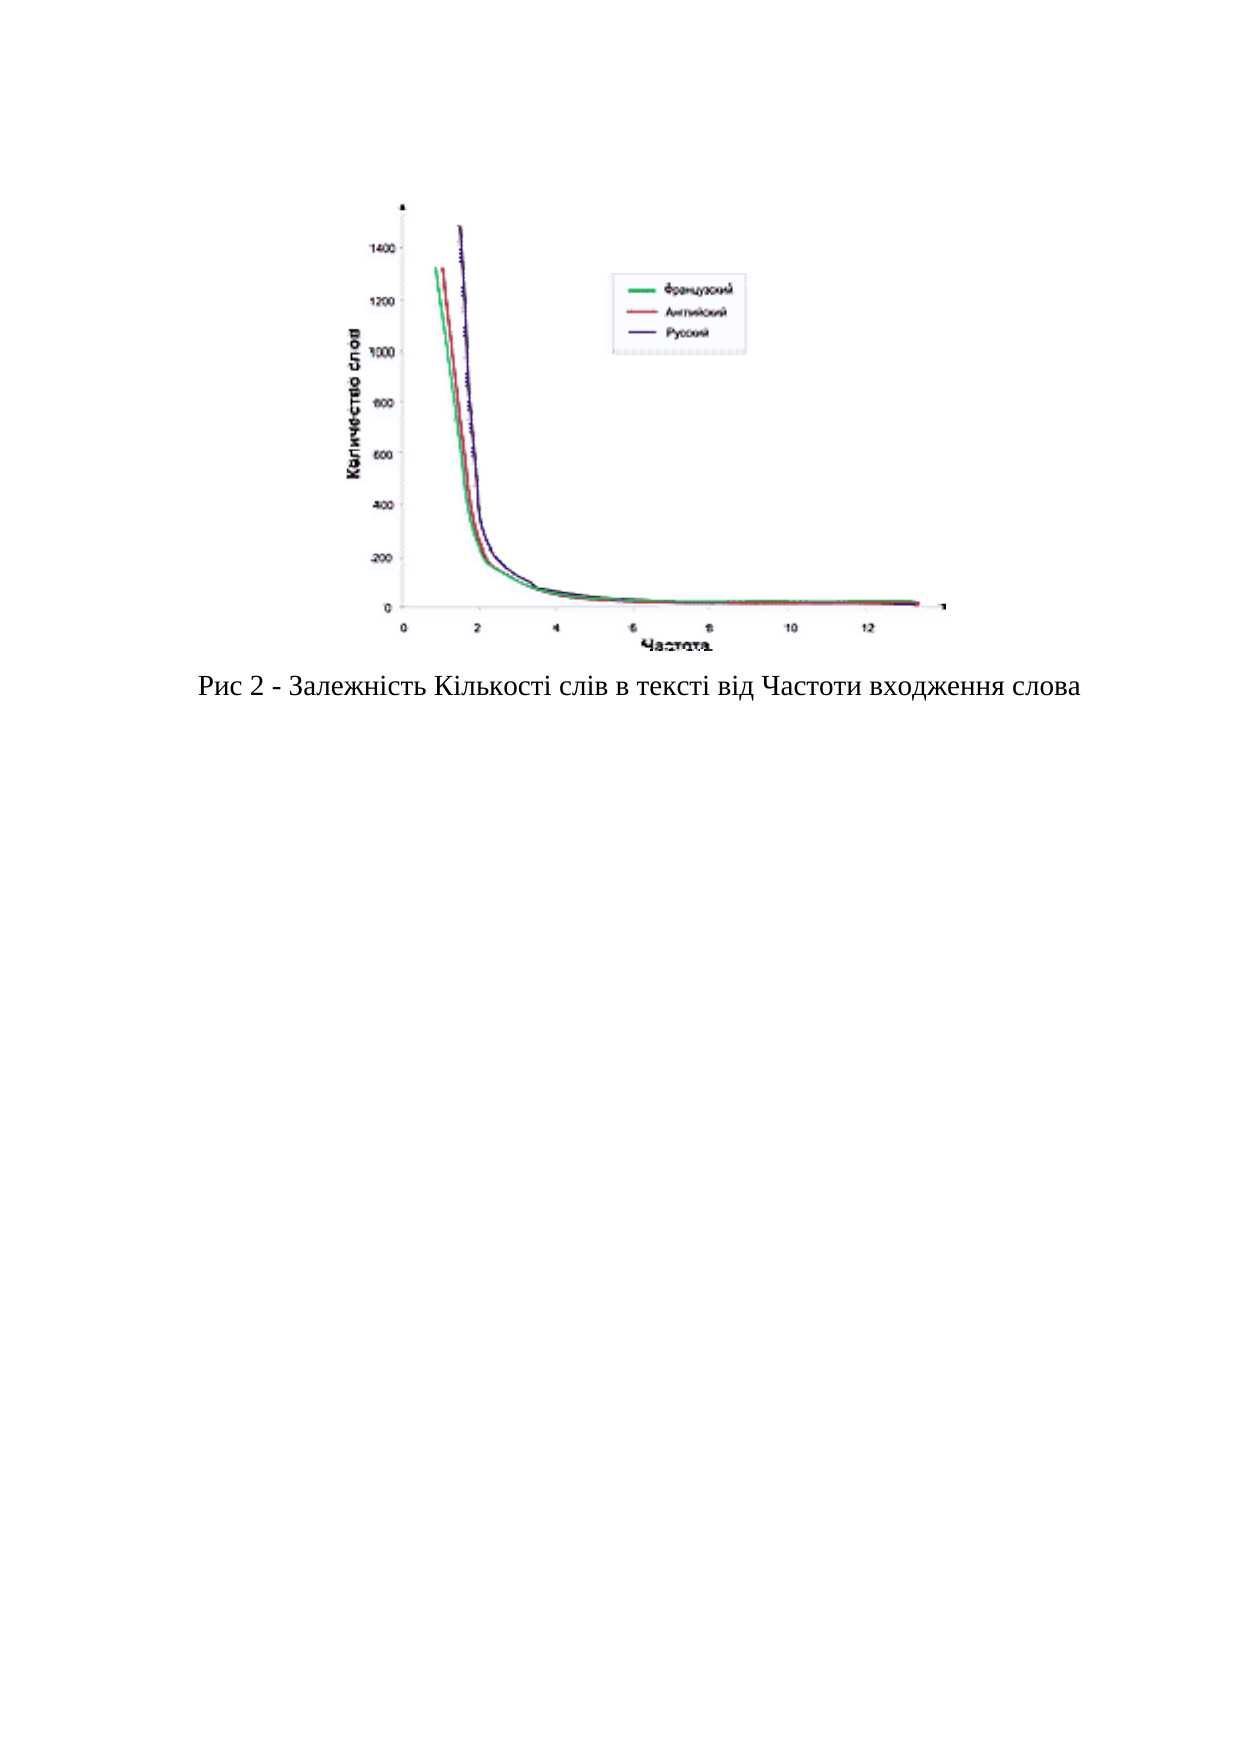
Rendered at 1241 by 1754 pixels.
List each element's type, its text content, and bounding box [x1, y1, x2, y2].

picture [345, 203, 946, 651]
